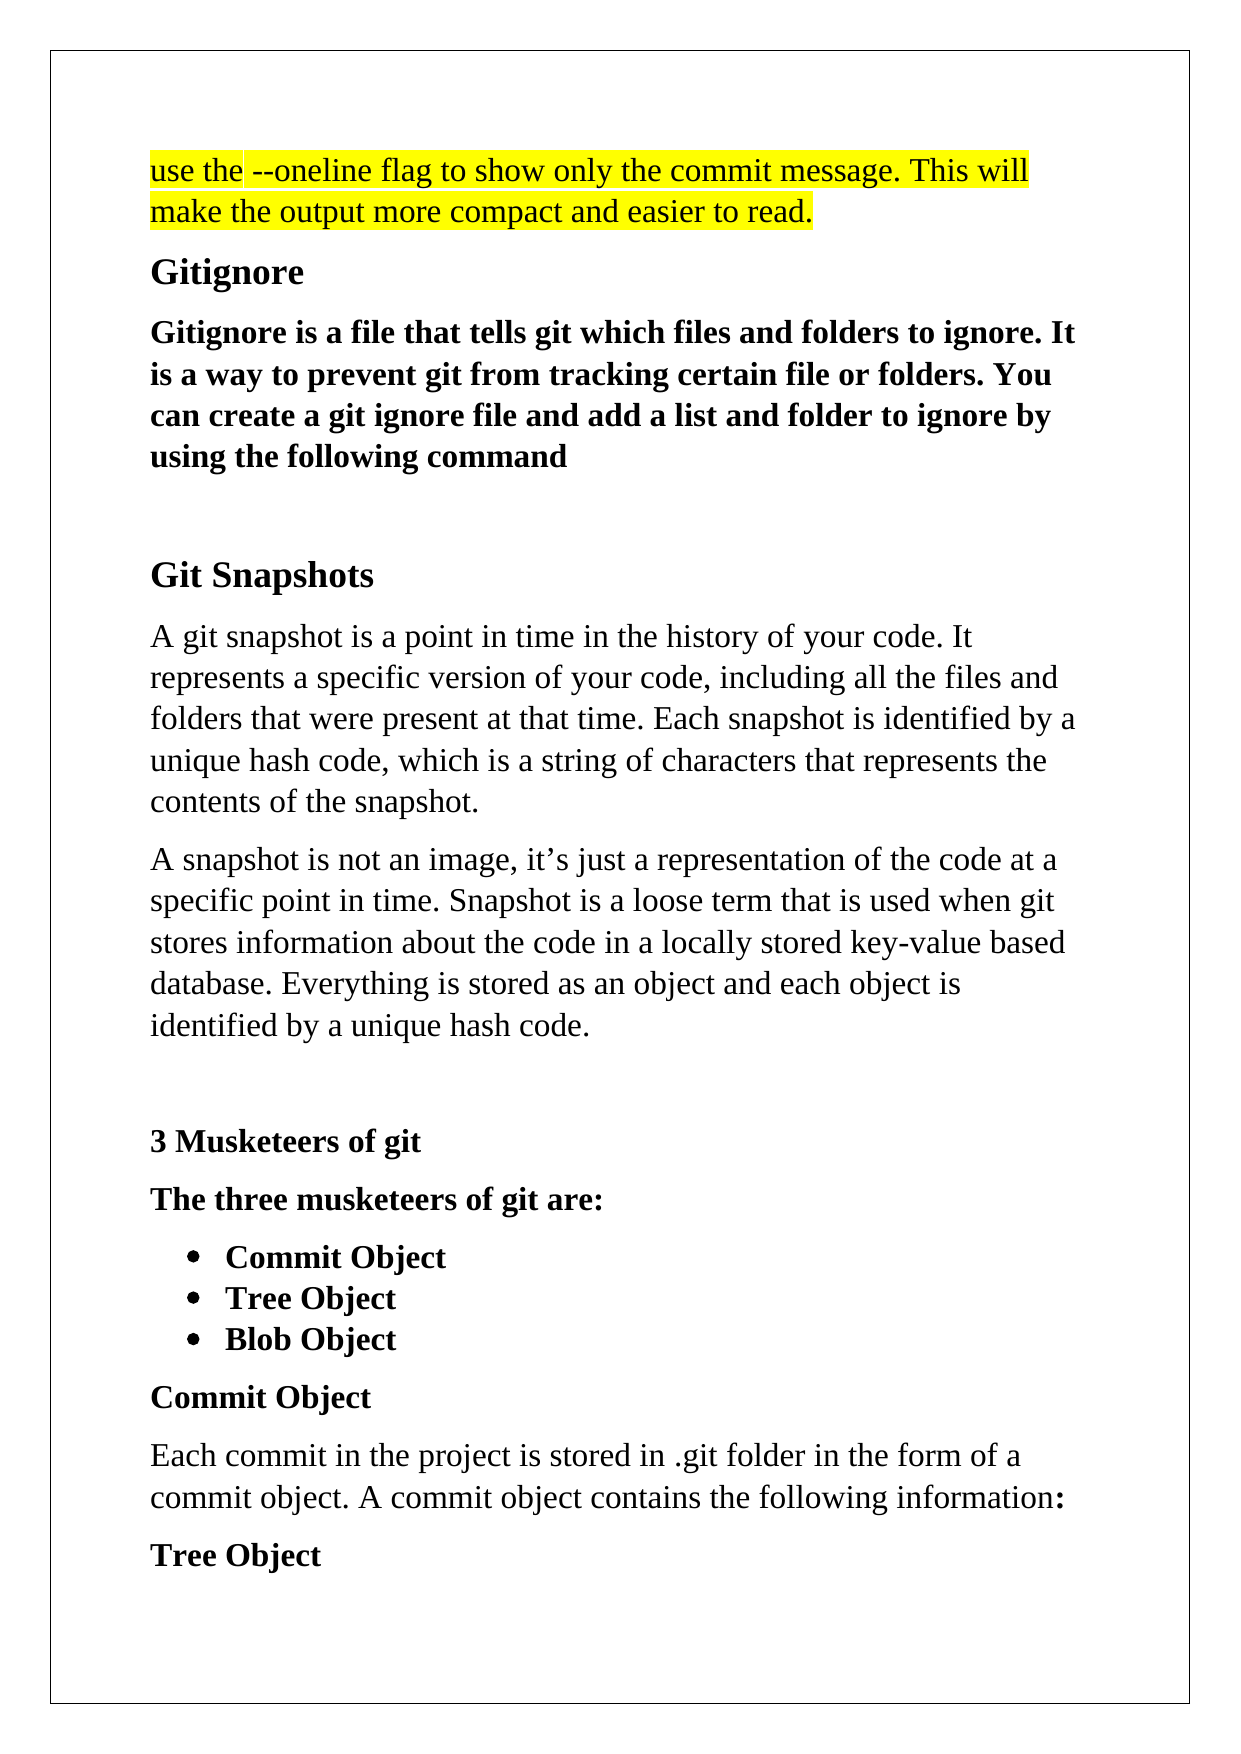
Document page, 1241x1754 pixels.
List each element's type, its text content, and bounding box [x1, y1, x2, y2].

text The three musketeers of git are: [150, 1179, 1090, 1217]
text Gitignore [150, 249, 1090, 292]
text Tree Object [150, 1535, 1090, 1573]
text Each commit in the project is stored in .git folder in the form of a commit object. A commit object contains the following information: [150, 1436, 1090, 1515]
text 3 Musketeers of git [150, 1121, 1090, 1159]
list Tree Object [187, 1278, 1090, 1317]
text Commit Object [150, 1378, 1090, 1416]
list Blob Object [187, 1319, 1090, 1358]
text Gitignore is a file that tells git which files and folders to ignore. It is a way to prevent git from tracking certain file or folders. You can create a git ignore file and add a list and folder to ignore by using the following command [150, 313, 1090, 475]
list Commit Object [187, 1237, 1090, 1275]
text Git Snapshots [150, 553, 1090, 596]
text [150, 150, 1090, 230]
text A git snapshot is a point in time in the history of your code. It represents a specific version of your code, including all the files and folders that were present at that time. Each snapshot is identified by a unique hash code, which is a string of characters that represents the contents of the snapshot. [150, 616, 1090, 820]
text A snapshot is not an image, it’s just a representation of the code at a specific point in time. Snapshot is a loose term that is used when git stores information about the code in a locally stored key-value based database. Everything is stored as an object and each object is identified by a unique hash code. [150, 839, 1090, 1043]
